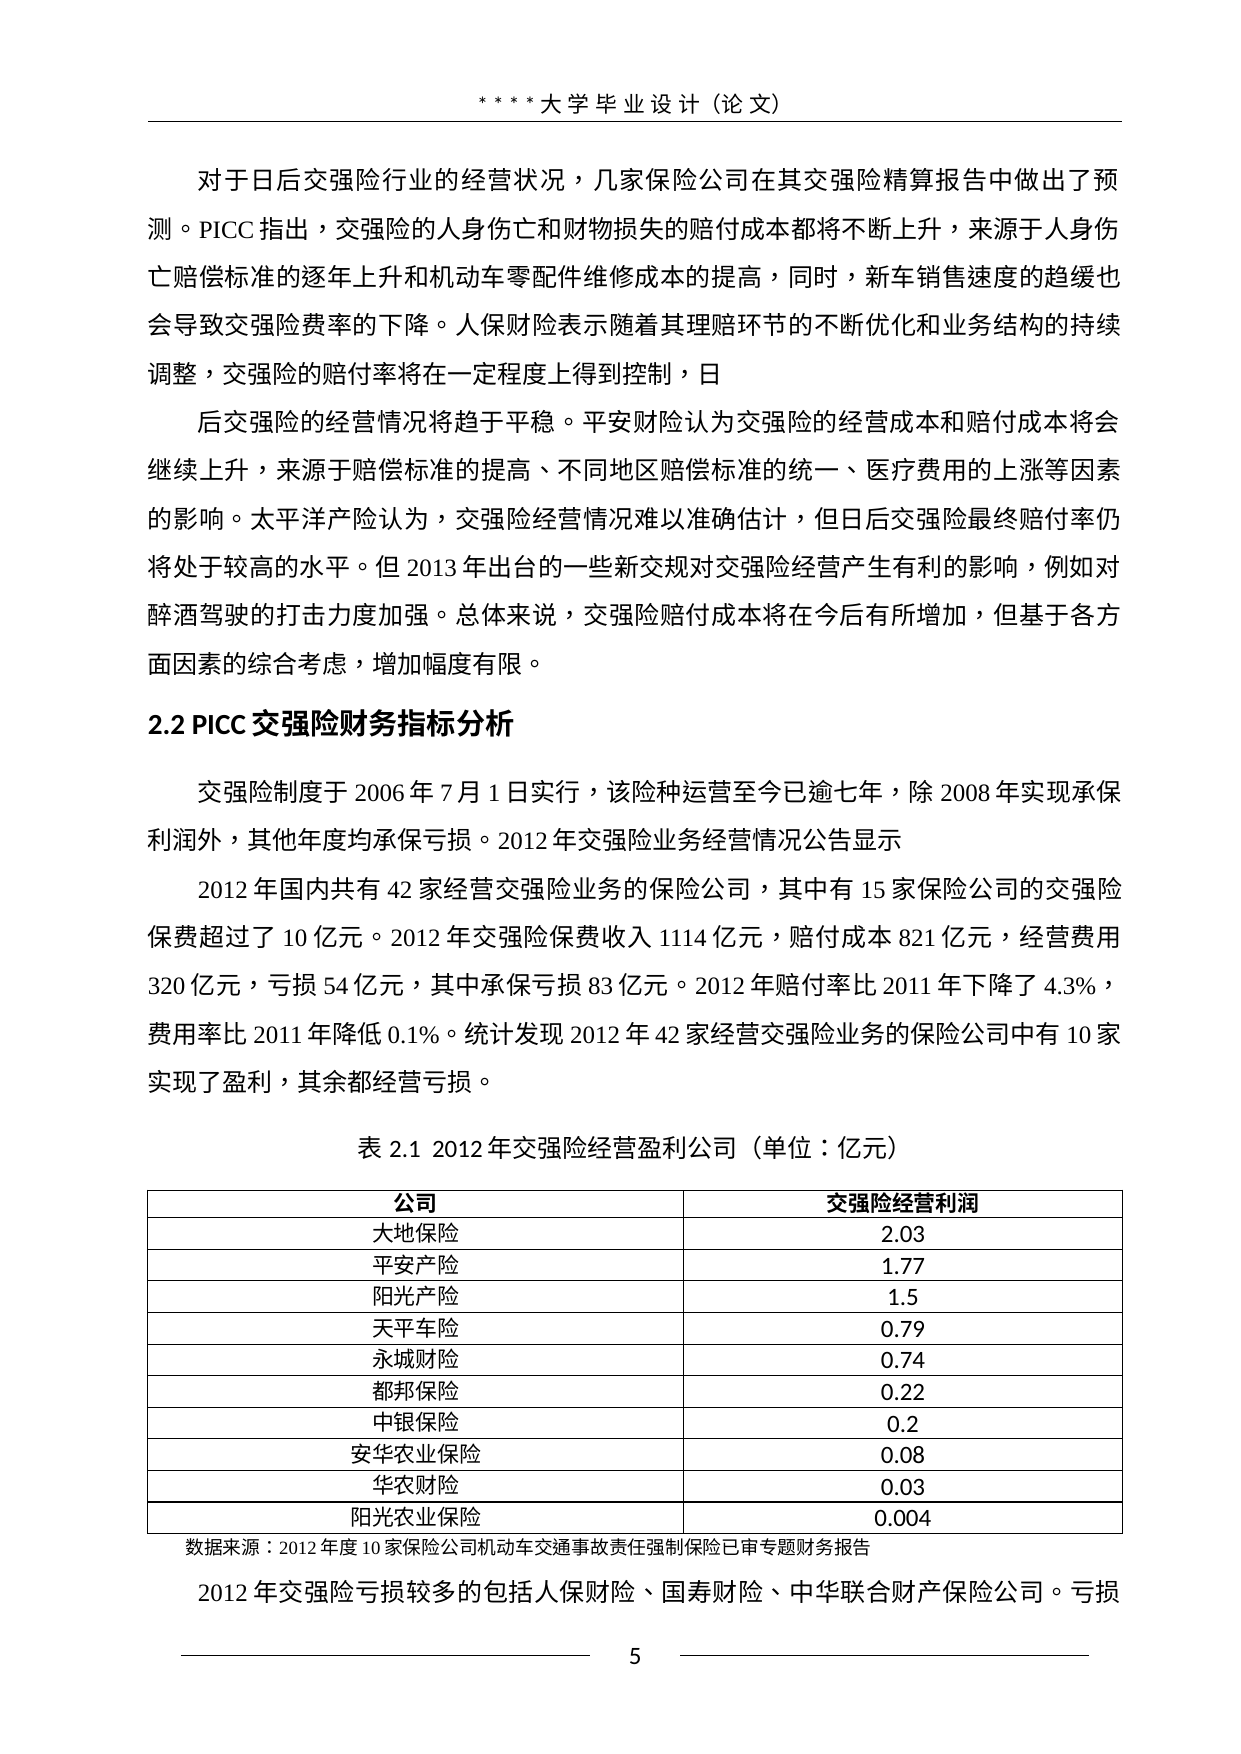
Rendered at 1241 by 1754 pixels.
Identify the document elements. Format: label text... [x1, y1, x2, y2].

table_header 公司 [148, 1191, 683, 1217]
subtitle 2.2 PICC交强险财务指标分析 [148, 703, 1122, 743]
table_cell 天平车险 [148, 1313, 683, 1343]
table_cell 阳光产险 [148, 1281, 683, 1312]
table_cell 0.03 [684, 1471, 1122, 1501]
table_cell 0.74 [684, 1345, 1122, 1375]
table_header 交强险经营利润 [684, 1191, 1122, 1217]
table_cell 0.2 [684, 1408, 1122, 1438]
text 表 2.1 2012年交强险经营盈利公司（单位：亿元） [148, 1131, 1122, 1164]
table_cell 0.22 [684, 1376, 1122, 1407]
table_cell 永城财险 [148, 1345, 683, 1375]
table_cell 平安产险 [148, 1250, 683, 1280]
text 数据来源：2012年度10家保险公司机动车交通事故责任强制保险已审专题财务报告 [148, 1534, 1122, 1559]
table_cell 2.03 [684, 1218, 1122, 1249]
table_cell 1.77 [684, 1250, 1122, 1280]
text 交强险制度于2006年7月1日实行，该险种运营至今已逾七年，除2008年实现承保利润外，其他年度均承保亏损。2012年交强险业务经营情况公告显示 [148, 759, 1122, 856]
table_cell 大地保险 [148, 1218, 683, 1249]
table_cell 都邦保险 [148, 1376, 683, 1407]
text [148, 1559, 1122, 1607]
text 后交强险的经营情况将趋于平稳。平安财险认为交强险的经营成本和赔付成本将会继续上升，来源于赔偿标准的提高、不同地区赔偿标准的统一、医疗费用的上涨等因素的影响。太平洋产险认为，交强险经营情况难以准确估计，但日后交强险最终赔付率仍将处于较高的水平。但2013年出台的一些新交规对交强险经营产生有利的影响，例如对醉酒驾驶的打击力度加强。总体来说，交强险赔付成本将在今后有所增加，但基于各方面因素的综合考虑，增加幅度有限。 [148, 389, 1122, 679]
text 2012年国内共有42家经营交强险业务的保险公司，其中有15家保险公司的交强险保费超过了10亿元。2012年交强险保费收入1114亿元，赔付成本821亿元，经营费用320亿元，亏损54亿元，其中承保亏损83亿元。2012年赔付率比2011年下降了4.3%，费用率比2011年降低0.1%。统计发现2012年42家经营交强险业务的保险公司中有10家实现了盈利，其余都经营亏损。 [148, 856, 1122, 1098]
table_cell 中银保险 [148, 1408, 683, 1438]
table_cell 安华农业保险 [148, 1439, 683, 1470]
table_cell 阳光农业保险 [148, 1503, 683, 1533]
table_cell 1.5 [684, 1281, 1122, 1312]
table_cell 0.08 [684, 1439, 1122, 1470]
table_cell 华农财险 [148, 1471, 683, 1501]
table_cell 0.79 [684, 1313, 1122, 1343]
table_cell 0.004 [684, 1503, 1122, 1533]
text 对于日后交强险行业的经营状况，几家保险公司在其交强险精算报告中做出了预测。PICC指出，交强险的人身伤亡和财物损失的赔付成本都将不断上升，来源于人身伤亡赔偿标准的逐年上升和机动车零配件维修成本的提高，同时，新车销售速度的趋缓也会导致交强险费率的下降。人保财险表示随着其理赔环节的不断优化和业务结构的持续调整，交强险的赔付率将在一定程度上得到控制，日 [148, 148, 1122, 389]
